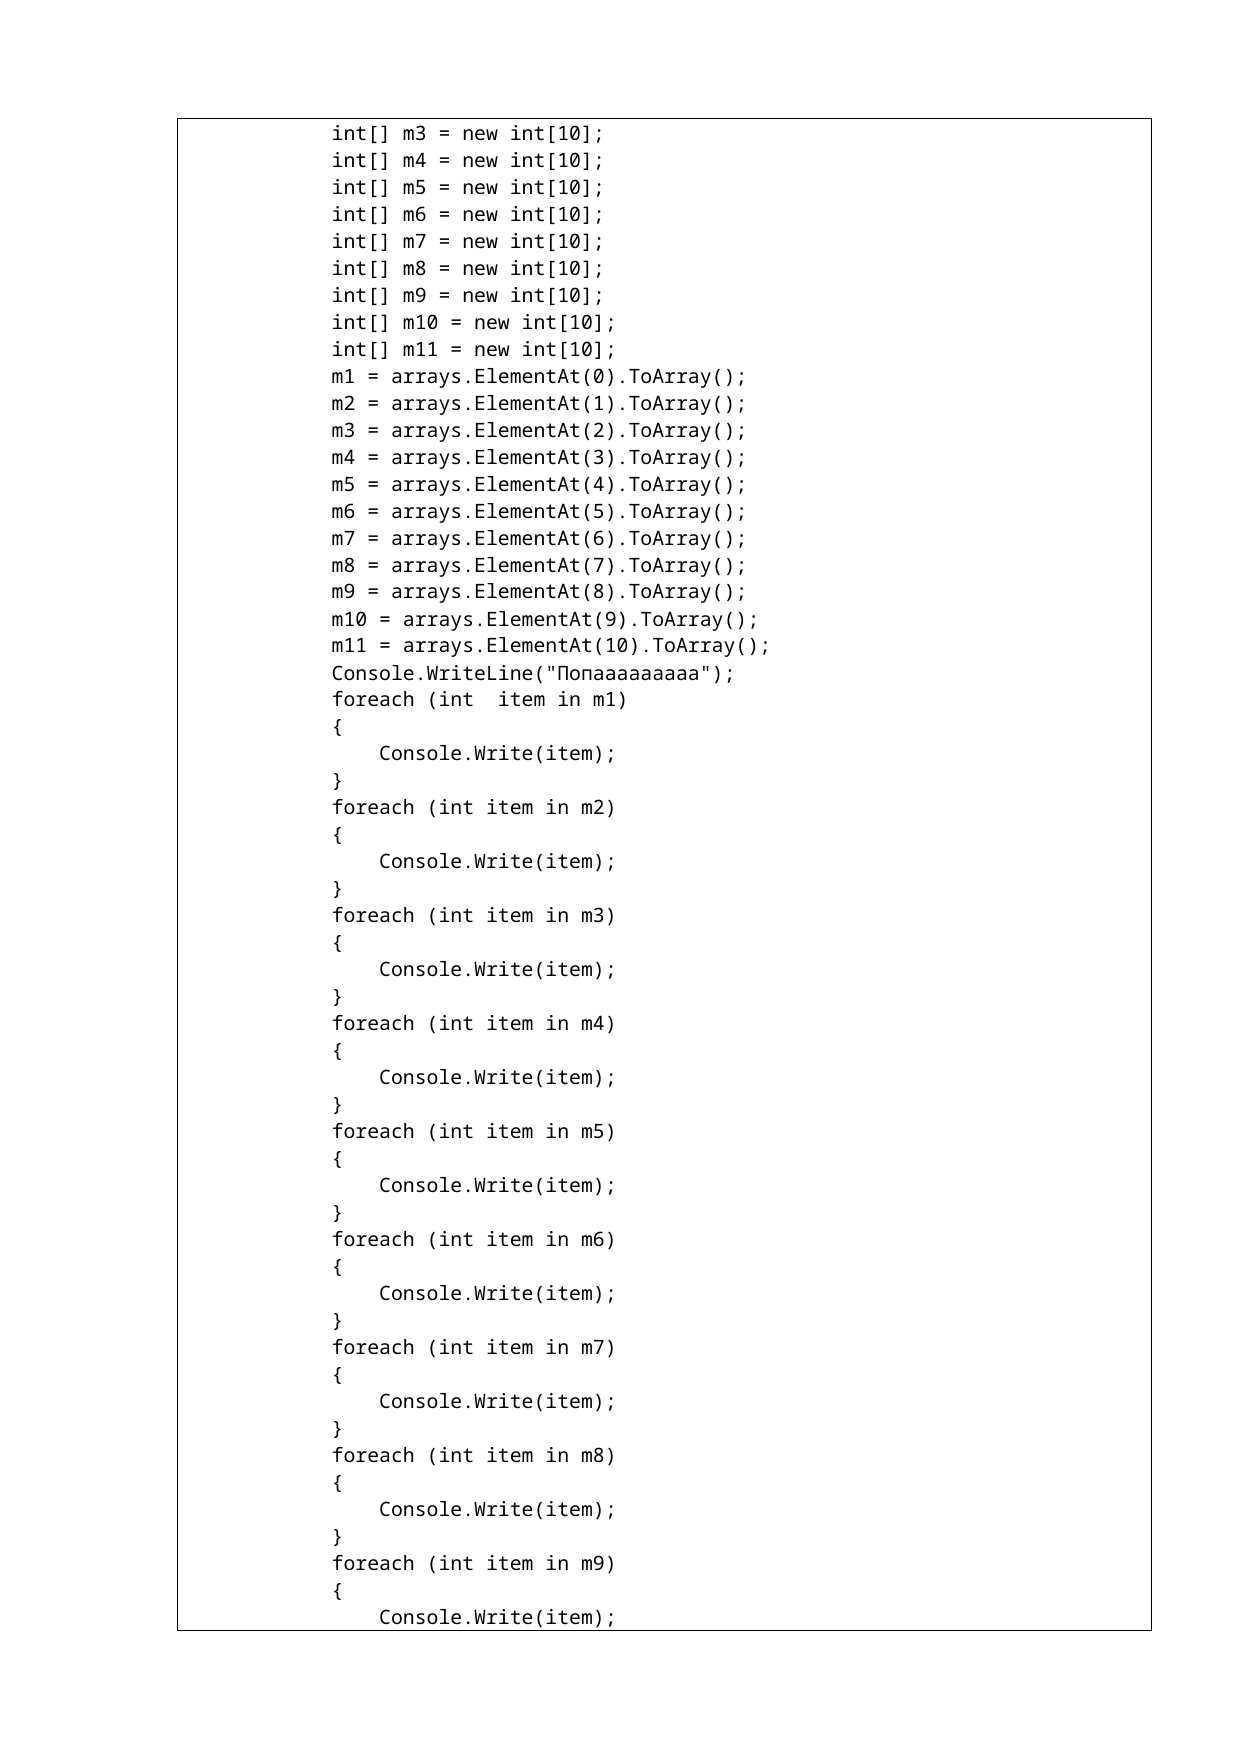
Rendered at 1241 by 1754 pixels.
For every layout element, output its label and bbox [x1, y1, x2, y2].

table_header [178, 119, 1151, 1630]
